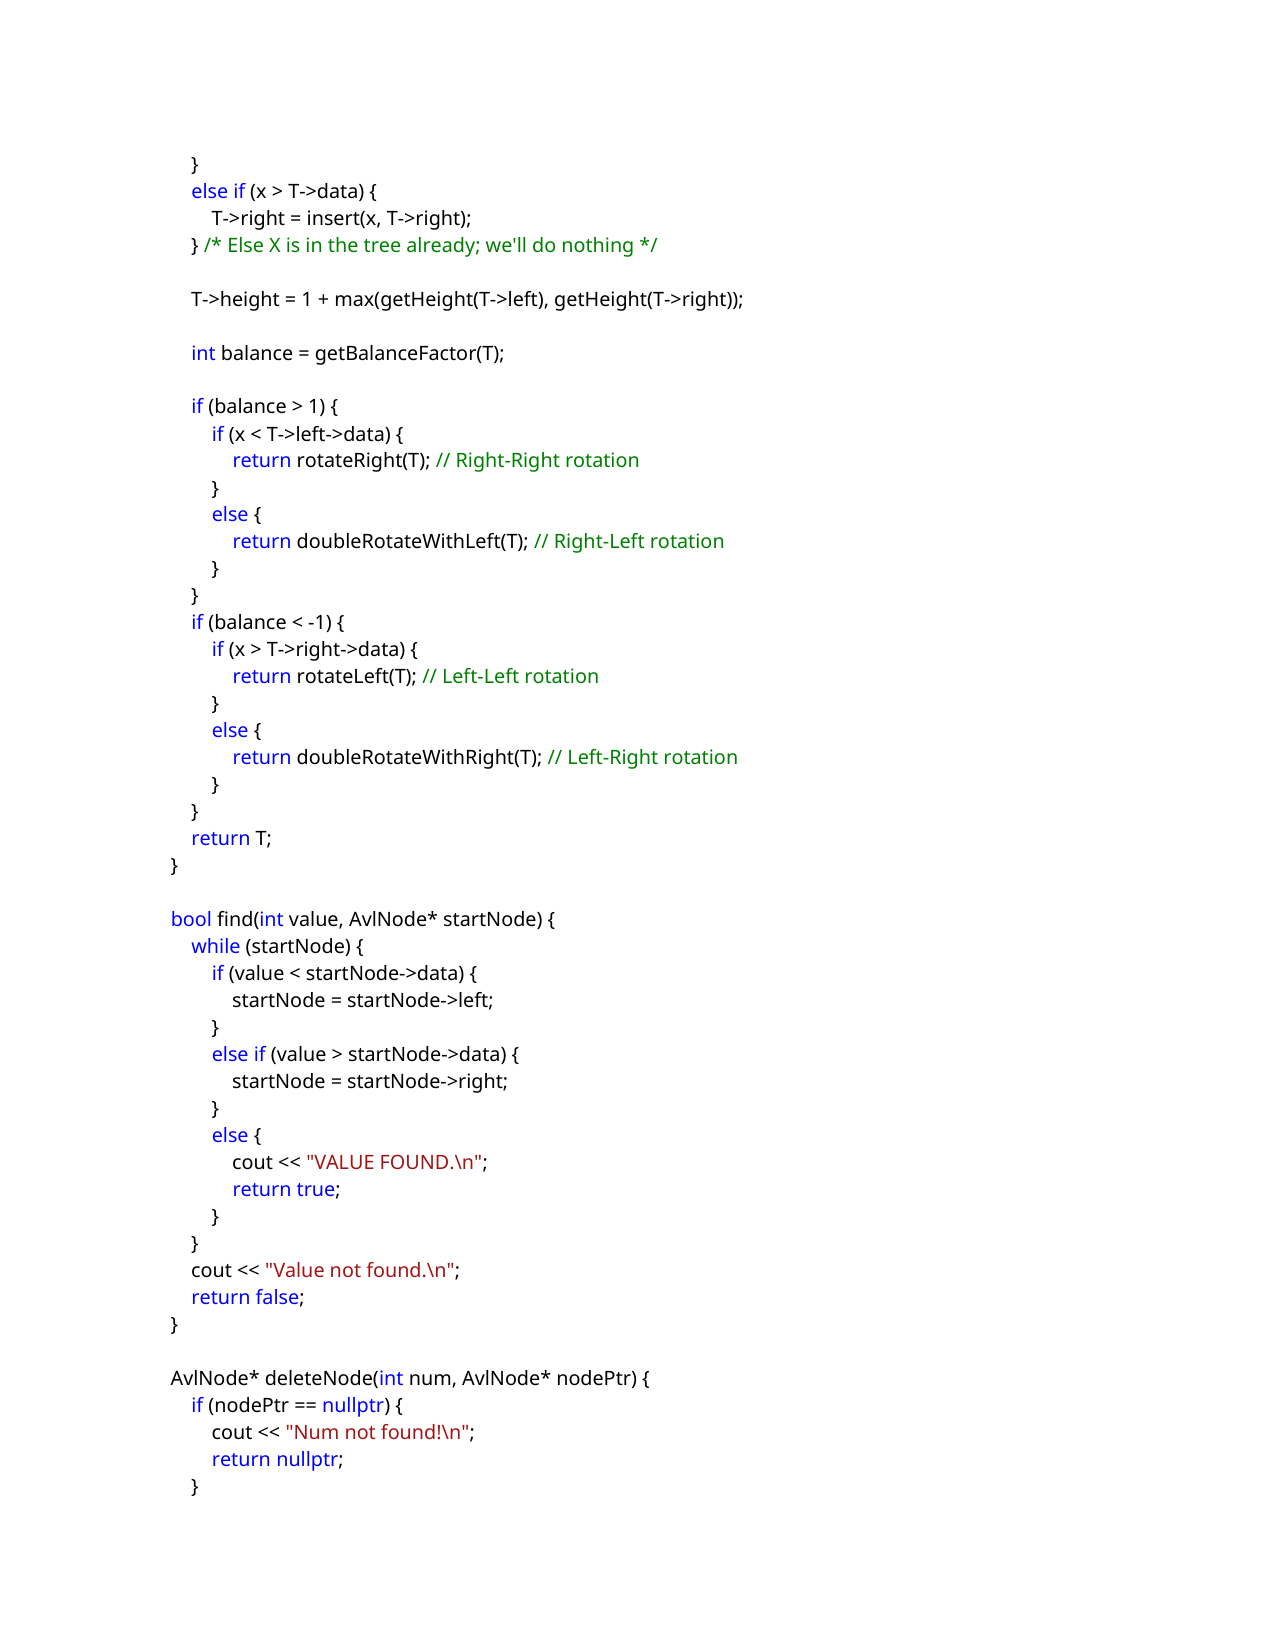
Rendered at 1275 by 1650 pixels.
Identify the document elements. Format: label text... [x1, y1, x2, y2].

text if (x < T->left->data) { [150, 420, 1125, 447]
text return doubleRotateWithRight(T); // Left-Right rotation [150, 743, 1125, 771]
text } [150, 797, 1125, 824]
text if (nodePtr == nullptr) { [150, 1391, 1125, 1418]
text if (value < startNode->data) { [150, 959, 1125, 986]
text } [150, 150, 1125, 177]
text } [150, 771, 1125, 797]
text } [150, 582, 1125, 609]
text } [150, 1013, 1125, 1040]
text } [150, 1202, 1125, 1229]
text bool find(int value, AvlNode* startNode) { [150, 905, 1125, 932]
text else { [150, 1121, 1125, 1148]
text return true; [150, 1175, 1125, 1202]
text } /* Else X is in the tree already; we'll do nothing */ [150, 231, 1125, 258]
text else if (value > startNode->data) { [150, 1040, 1125, 1067]
text } [150, 474, 1125, 501]
text return rotateRight(T); // Right-Right rotation [150, 447, 1125, 474]
text return doubleRotateWithLeft(T); // Right-Left rotation [150, 528, 1125, 555]
text else if (x > T->data) { [150, 177, 1125, 204]
text else { [150, 717, 1125, 743]
text } [150, 851, 1125, 878]
text int balance = getBalanceFactor(T); [150, 339, 1125, 366]
text return false; [150, 1283, 1125, 1310]
text if (x > T->right->data) { [150, 636, 1125, 663]
text T->right = insert(x, T->right); [150, 204, 1125, 231]
text cout << "VALUE FOUND.\n"; [150, 1148, 1125, 1175]
text if (balance > 1) { [150, 393, 1125, 420]
text } [150, 1310, 1125, 1337]
text return rotateLeft(T); // Left-Left rotation [150, 663, 1125, 689]
text cout << "Num not found!\n"; [150, 1418, 1125, 1445]
text } [150, 689, 1125, 717]
text else { [150, 501, 1125, 528]
text cout << "Value not found.\n"; [150, 1256, 1125, 1283]
text startNode = startNode->left; [150, 986, 1125, 1013]
text AvlNode* deleteNode(int num, AvlNode* nodePtr) { [150, 1364, 1125, 1391]
text } [150, 555, 1125, 582]
text while (startNode) { [150, 932, 1125, 959]
text T->height = 1 + max(getHeight(T->left), getHeight(T->right)); [150, 285, 1125, 312]
text return nullptr; [150, 1445, 1125, 1472]
text if (balance < -1) { [150, 609, 1125, 636]
text } [150, 1094, 1125, 1121]
text } [150, 1229, 1125, 1256]
text } [150, 1472, 1125, 1499]
text return T; [150, 824, 1125, 851]
text startNode = startNode->right; [150, 1067, 1125, 1094]
